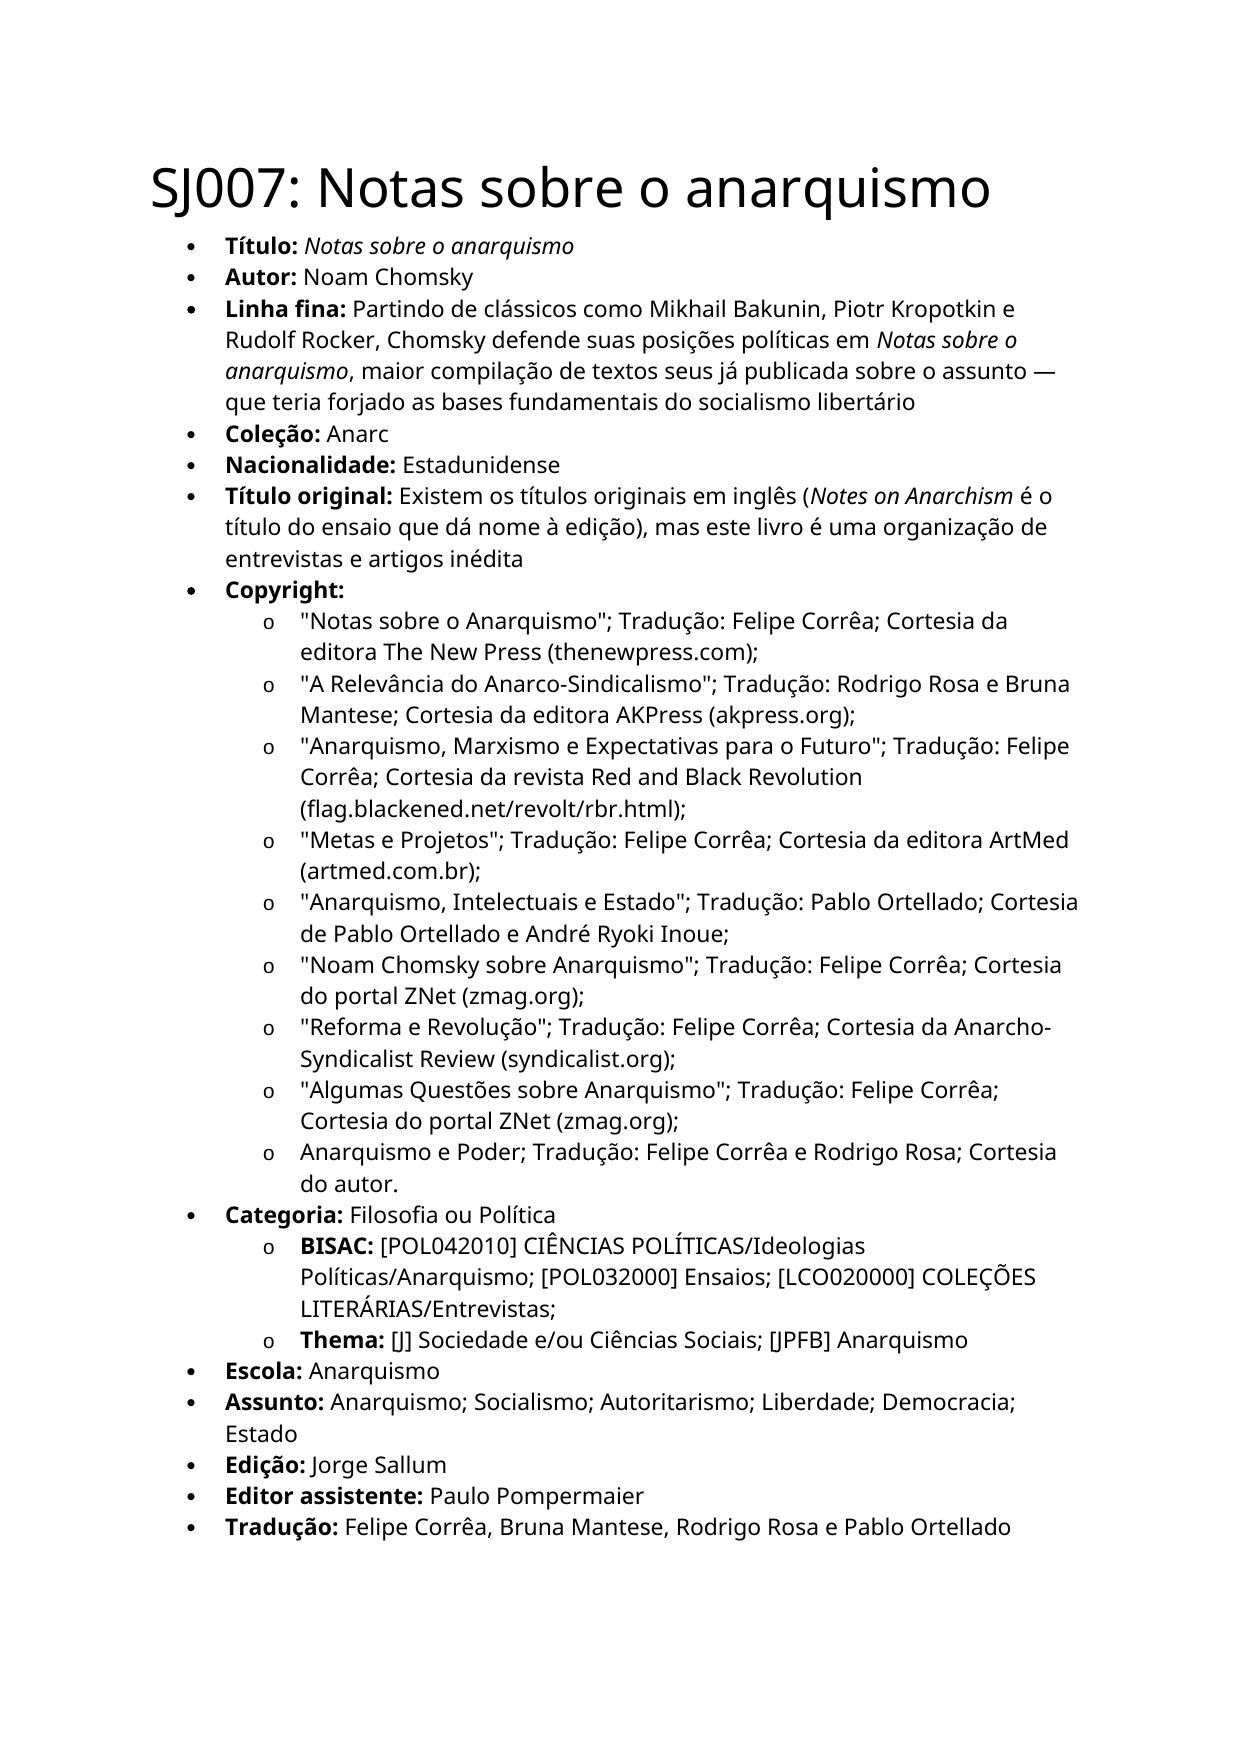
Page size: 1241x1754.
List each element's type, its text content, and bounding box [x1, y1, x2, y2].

list Copyright: [187, 574, 1090, 605]
list Título: Notas sobre o anarquismo [187, 230, 1090, 261]
list Linha fina: Partindo de clássicos como Mikhail Bakunin, Piotr Kropotkin e Rudolf Rocker, Chomsky defende suas posições políticas em Notas sobre o anarquismo, maior compilação de textos seus já publicada sobre o assunto — que teria forjado as bases fundamentais do socialismo libertário [187, 292, 1090, 417]
list Escola: Anarquismo [187, 1355, 1090, 1386]
list "Reforma e Revolução"; Tradução: Felipe Corrêa; Cortesia da Anarcho-Syndicalist Review (syndicalist.org); [262, 1011, 1090, 1074]
list "Notas sobre o Anarquismo"; Tradução: Felipe Corrêa; Cortesia da editora The New Press (thenewpress.com); [262, 605, 1090, 667]
list Tradução: Felipe Corrêa, Bruna Mantese, Rodrigo Rosa e Pablo Ortellado [187, 1511, 1090, 1542]
list Coleção: Anarc [187, 417, 1090, 449]
text SJ007: Notas sobre o anarquismo [150, 150, 1090, 224]
list "Noam Chomsky sobre Anarquismo"; Tradução: Felipe Corrêa; Cortesia do portal ZNet (zmag.org); [262, 949, 1090, 1011]
list "Metas e Projetos"; Tradução: Felipe Corrêa; Cortesia da editora ArtMed (artmed.com.br); [262, 824, 1090, 886]
list Assunto: Anarquismo; Socialismo; Autoritarismo; Liberdade; Democracia; Estado [187, 1386, 1090, 1449]
list Autor: Noam Chomsky [187, 261, 1090, 292]
list "Anarquismo, Marxismo e Expectativas para o Futuro"; Tradução: Felipe Corrêa; Cortesia da revista Red and Black Revolution (flag.blackened.net/revolt/rbr.html); [262, 730, 1090, 824]
list Título original: Existem os títulos originais em inglês (Notes on Anarchism é o título do ensaio que dá nome à edição), mas este livro é uma organização de entrevistas e artigos inédita [187, 480, 1090, 574]
list Editor assistente: Paulo Pompermaier [187, 1480, 1090, 1511]
list "Algumas Questões sobre Anarquismo"; Tradução: Felipe Corrêa; Cortesia do portal ZNet (zmag.org); [262, 1074, 1090, 1136]
list Nacionalidade: Estadunidense [187, 449, 1090, 480]
list Thema: [J] Sociedade e/ou Ciências Sociais; [JPFB] Anarquismo [262, 1324, 1090, 1355]
list "Anarquismo, Intelectuais e Estado"; Tradução: Pablo Ortellado; Cortesia de Pablo Ortellado e André Ryoki Inoue; [262, 886, 1090, 949]
list "A Relevância do Anarco-Sindicalismo"; Tradução: Rodrigo Rosa e Bruna Mantese; Cortesia da editora AKPress (akpress.org); [262, 667, 1090, 730]
list Categoria: Filosofia ou Política [187, 1199, 1090, 1230]
list BISAC: [POL042010] CIÊNCIAS POLÍTICAS/Ideologias Políticas/Anarquismo; [POL032000] Ensaios; [LCO020000] COLEÇÕES LITERÁRIAS/Entrevistas; [262, 1230, 1090, 1324]
list Edição: Jorge Sallum [187, 1449, 1090, 1480]
list Anarquismo e Poder; Tradução: Felipe Corrêa e Rodrigo Rosa; Cortesia do autor. [262, 1136, 1090, 1199]
